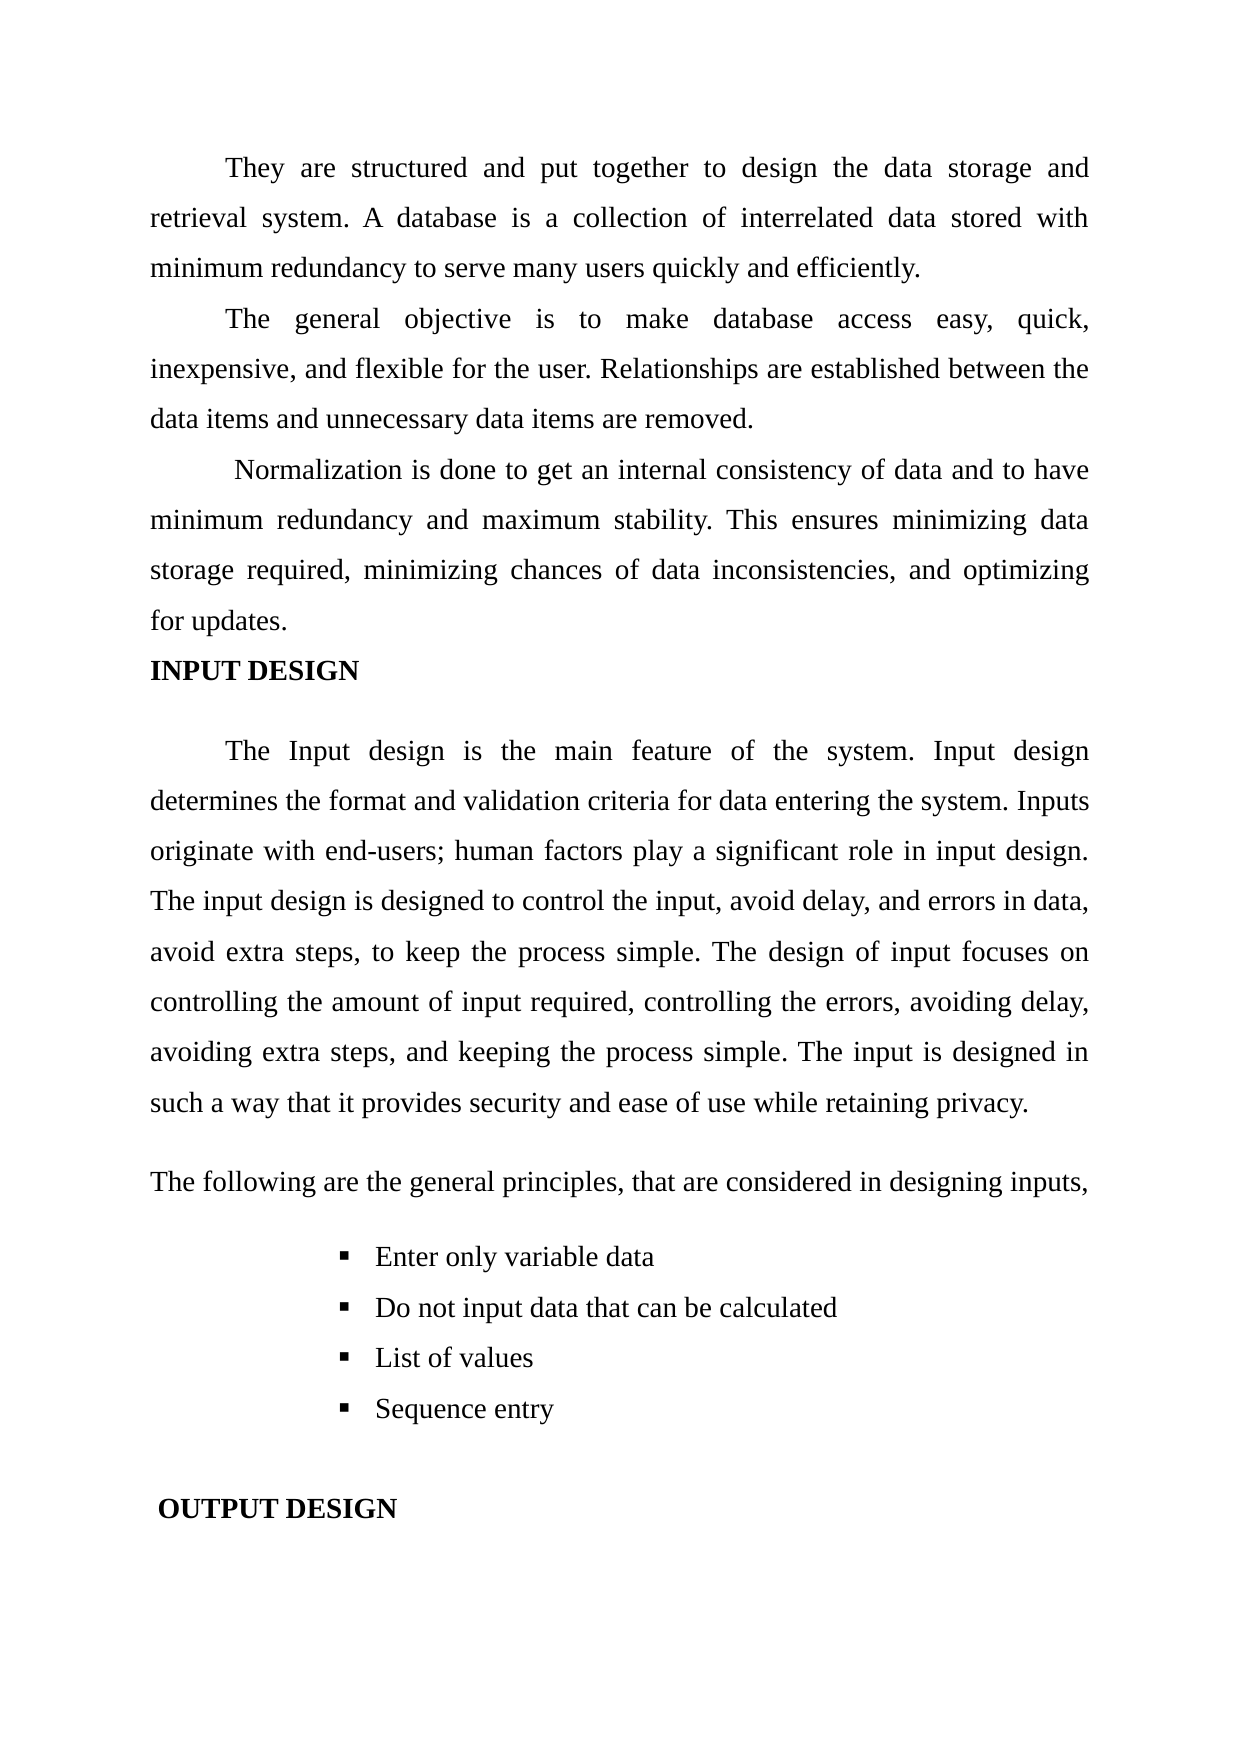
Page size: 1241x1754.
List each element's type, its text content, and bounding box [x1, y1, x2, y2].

list List of values [337, 1340, 1090, 1374]
text The general objective is to make database access easy, quick, inexpensive, and flexible for the user. Relationships are established between the data items and unnecessary data items are removed. [150, 301, 1090, 435]
list Do not input data that can be calculated [337, 1290, 1090, 1324]
list Enter only variable data [337, 1239, 1090, 1273]
text The following are the general principles, that are considered in designing inputs, [150, 1164, 1090, 1198]
text They are structured and put together to design the data storage and retrieval system. A database is a collection of interrelated data stored with minimum redundancy to serve many users quickly and efficiently. [150, 150, 1090, 284]
text Normalization is done to get an internal consistency of data and to have minimum redundancy and maximum stability. This ensures minimizing data storage required, minimizing chances of data inconsistencies, and optimizing for updates. [150, 452, 1090, 636]
text The Input design is the main feature of the system. Input design determines the format and validation criteria for data entering the system. Inputs originate with end-users; human factors play a significant role in input design. The input design is designed to control the input, avoid delay, and errors in data, avoid extra steps, to keep the process simple. The design of input focuses on controlling the amount of input required, controlling the errors, avoiding delay, avoiding extra steps, and keeping the process simple. The input is designed in such a way that it provides security and ease of use while retaining privacy. [150, 733, 1090, 1118]
text INPUT DESIGN [150, 653, 1090, 687]
text OUTPUT DESIGN [150, 1492, 1090, 1525]
list Sequence entry [337, 1391, 1090, 1424]
